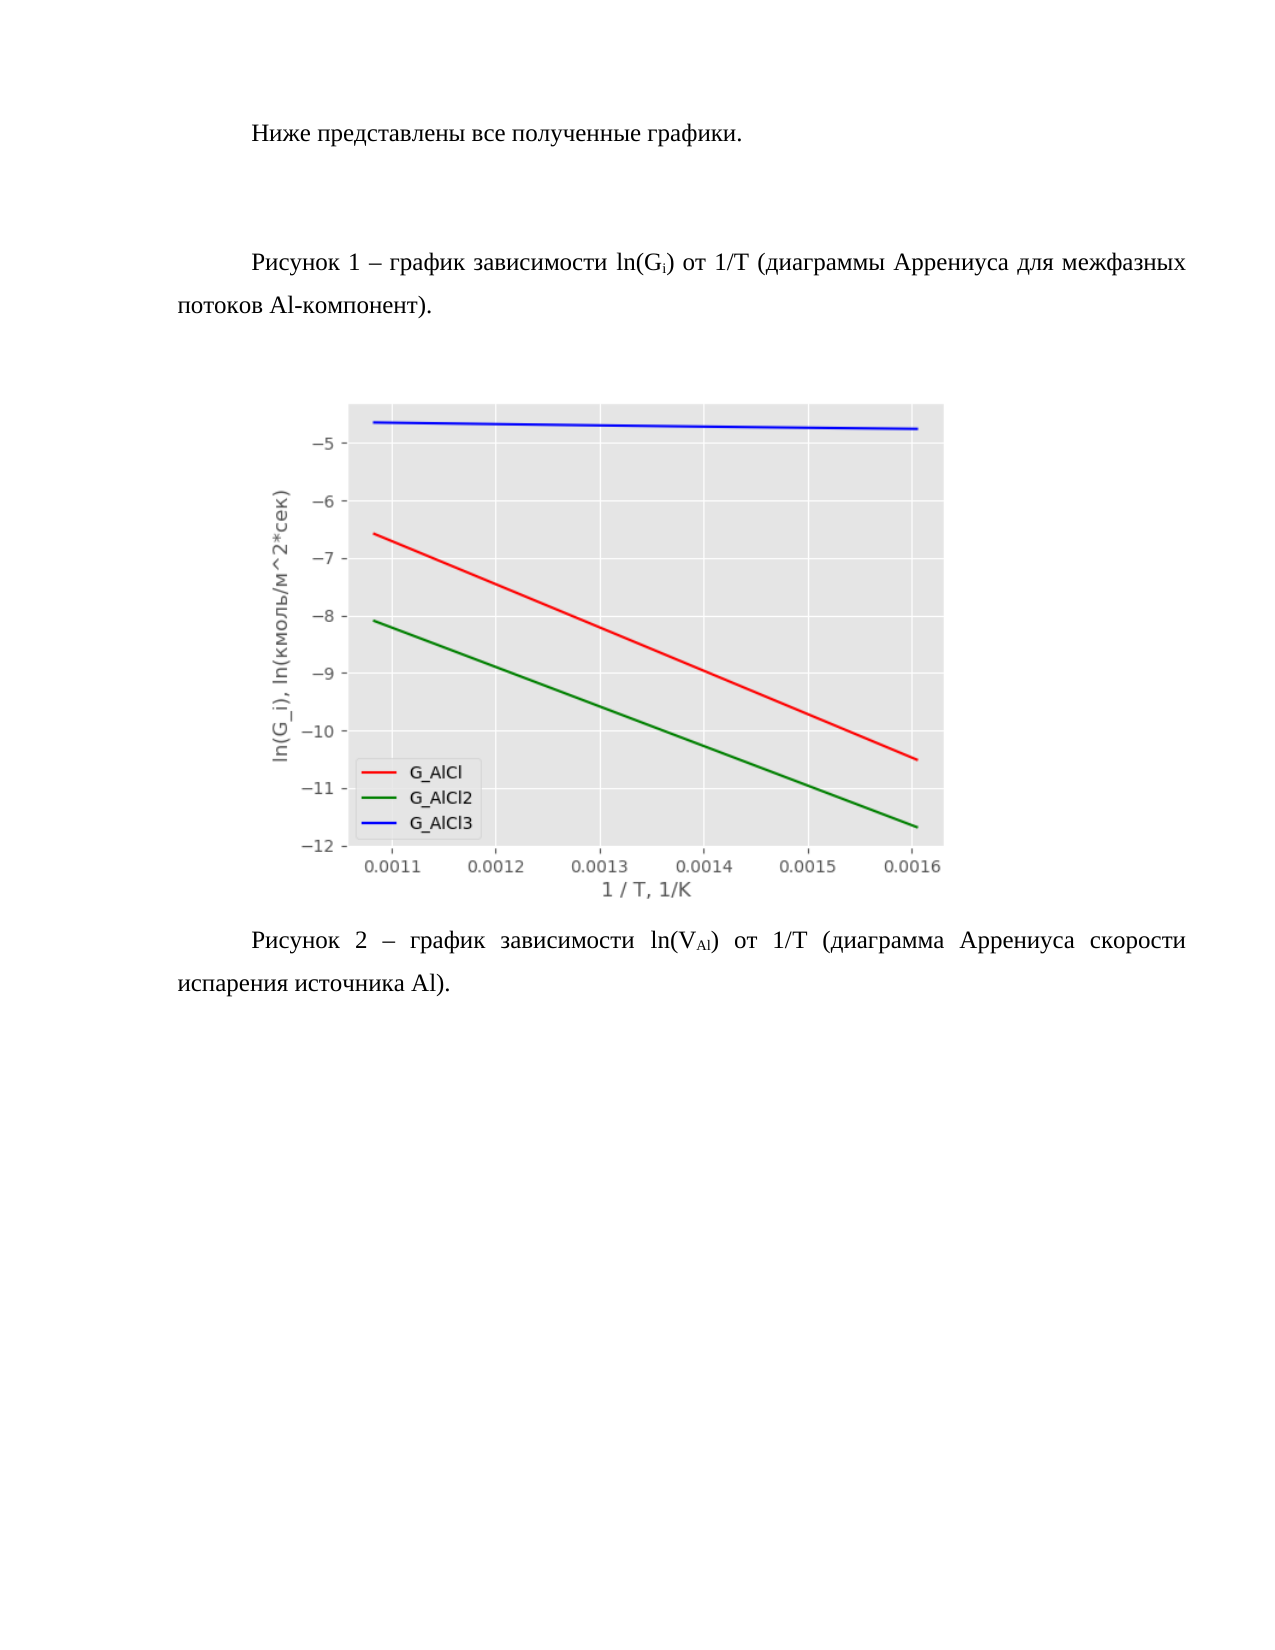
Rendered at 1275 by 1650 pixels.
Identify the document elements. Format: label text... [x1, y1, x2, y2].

picture [251, 333, 1021, 911]
text Рисунок 1 – график зависимости ln(Gi) от 1/T (диаграммы Аррениуса для межфазных потоков Al-компонент). [177, 247, 1186, 319]
text Рисунок 2 – график зависимости ln(VAl) от 1/T (диаграмма Аррениуса скорости испарения источника Al). [177, 925, 1186, 997]
text Ниже представлены все полученные графики. [177, 118, 1186, 147]
